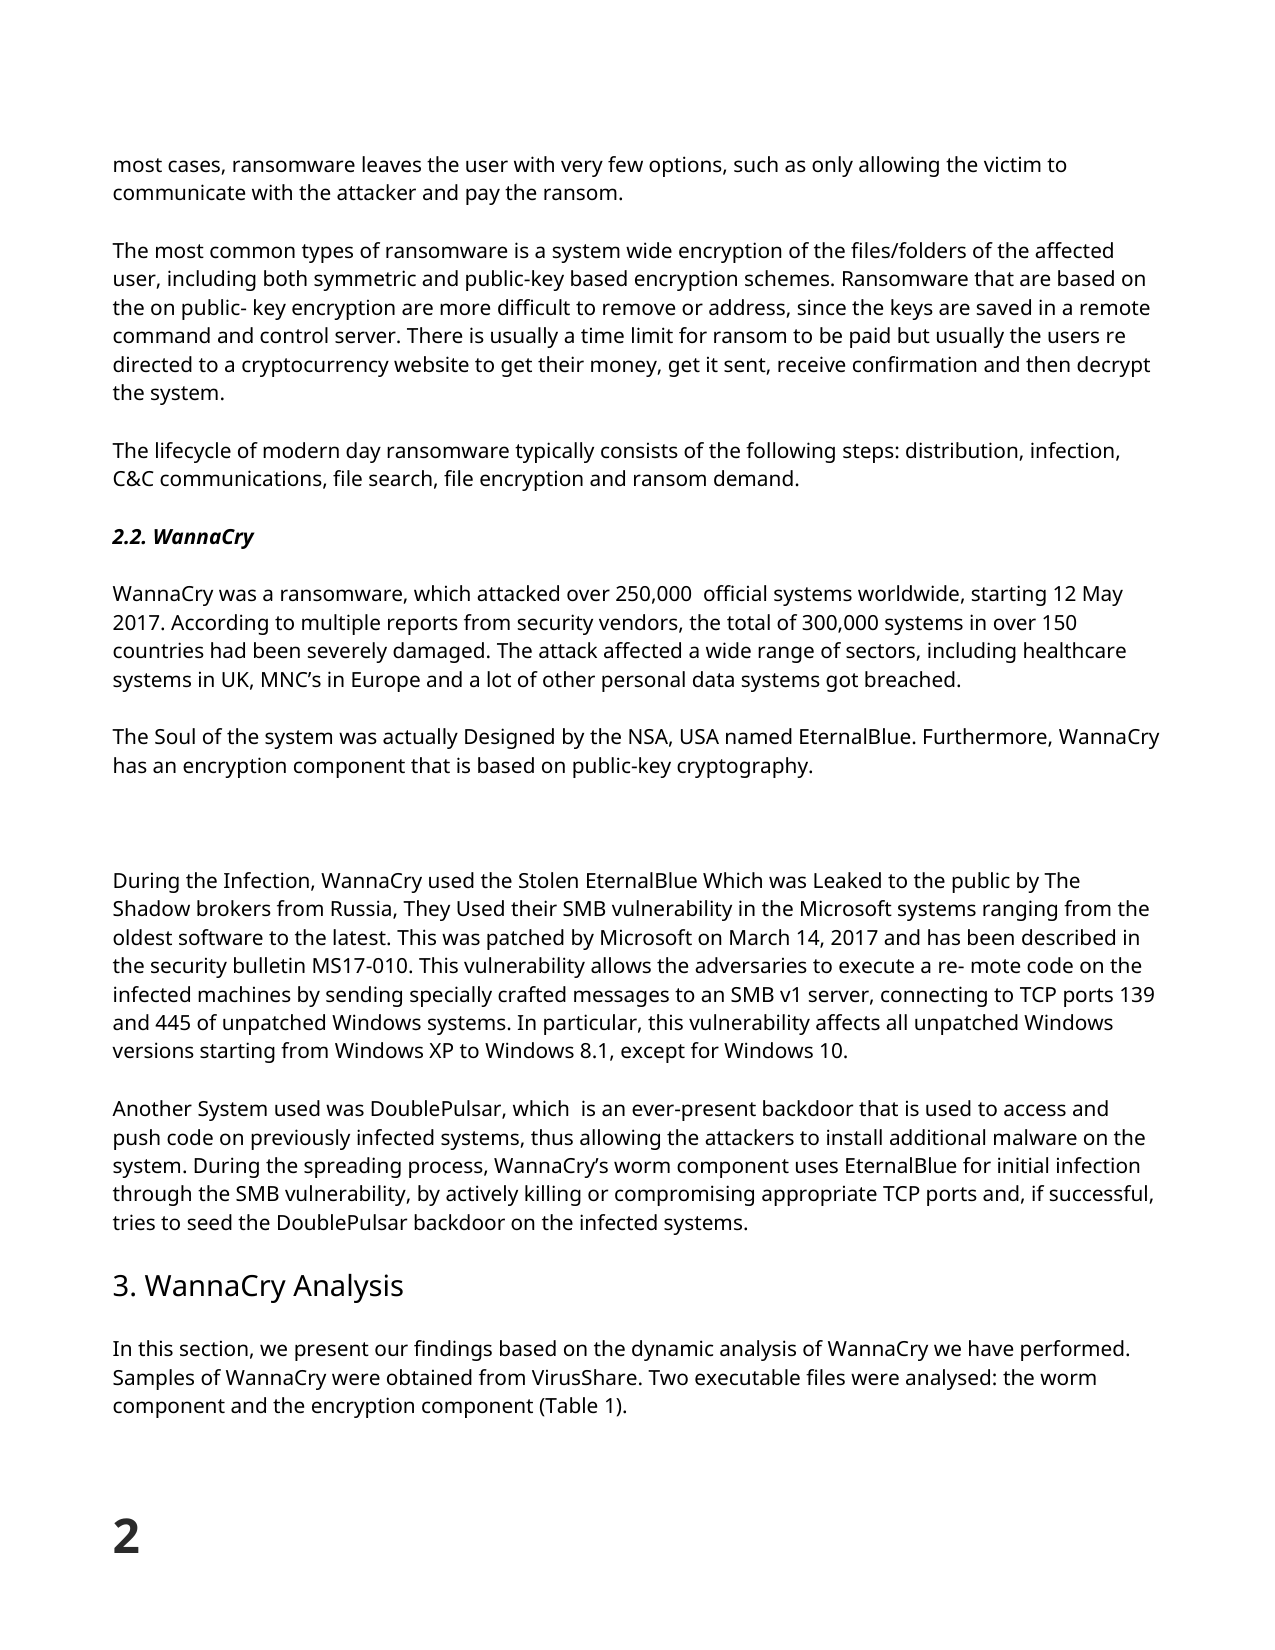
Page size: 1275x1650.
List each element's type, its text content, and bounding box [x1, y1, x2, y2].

text 3. WannaCry Analysis [112, 1266, 1162, 1305]
text WannaCry was a ransomware, which attacked over 250,000 official systems worldwide, starting 12 May 2017. According to multiple reports from security vendors, the total of 300,000 systems in over 150 countries had been severely damaged. The attack affected a wide range of sectors, including healthcare systems in UK, MNC’s in Europe and a lot of other personal data systems got breached. [112, 579, 1162, 693]
text During the Infection, WannaCry used the Stolen EternalBlue Which was Leaked to the public by The Shadow brokers from Russia, They Used their SMB vulnerability in the Microsoft systems ranging from the oldest software to the latest. This was patched by Microsoft on March 14, 2017 and has been described in the security bulletin MS17-010. This vulnerability allows the adversaries to execute a re- mote code on the infected machines by sending specially crafted messages to an SMB v1 server, connecting to TCP ports 139 and 445 of unpatched Windows systems. In particular, this vulnerability affects all unpatched Windows versions starting from Windows XP to Windows 8.1, except for Windows 10. [112, 866, 1162, 1065]
text 2.2. WannaCry [112, 522, 1162, 550]
text In this section, we present our findings based on the dynamic analysis of WannaCry we have performed. Samples of WannaCry were obtained from VirusShare. Two executable files were analysed: the worm component and the encryption component (Table 1). [112, 1334, 1162, 1420]
text The Soul of the system was actually Designed by the NSA, USA named EternalBlue. Furthermore, WannaCry has an encryption component that is based on public-key cryptography. [112, 722, 1162, 779]
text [112, 150, 1162, 207]
text Another System used was DoublePulsar, which is an ever-present backdoor that is used to access and push code on previously infected systems, thus allowing the attackers to install additional malware on the system. During the spreading process, WannaCry’s worm component uses EternalBlue for initial infection through the SMB vulnerability, by actively killing or compromising appropriate TCP ports and, if successful, tries to seed the DoublePulsar backdoor on the infected systems. [112, 1094, 1162, 1236]
text The most common types of ransomware is a system wide encryption of the files/folders of the affected user, including both symmetric and public-key based encryption schemes. Ransomware that are based on the on public- key encryption are more difficult to remove or address, since the keys are saved in a remote command and control server. There is usually a time limit for ransom to be paid but usually the users re directed to a cryptocurrency website to get their money, get it sent, receive confirmation and then decrypt the system. [112, 236, 1162, 407]
text The lifecycle of modern day ransomware typically consists of the following steps: distribution, infection, C&C communications, file search, file encryption and ransom demand. [112, 436, 1162, 493]
